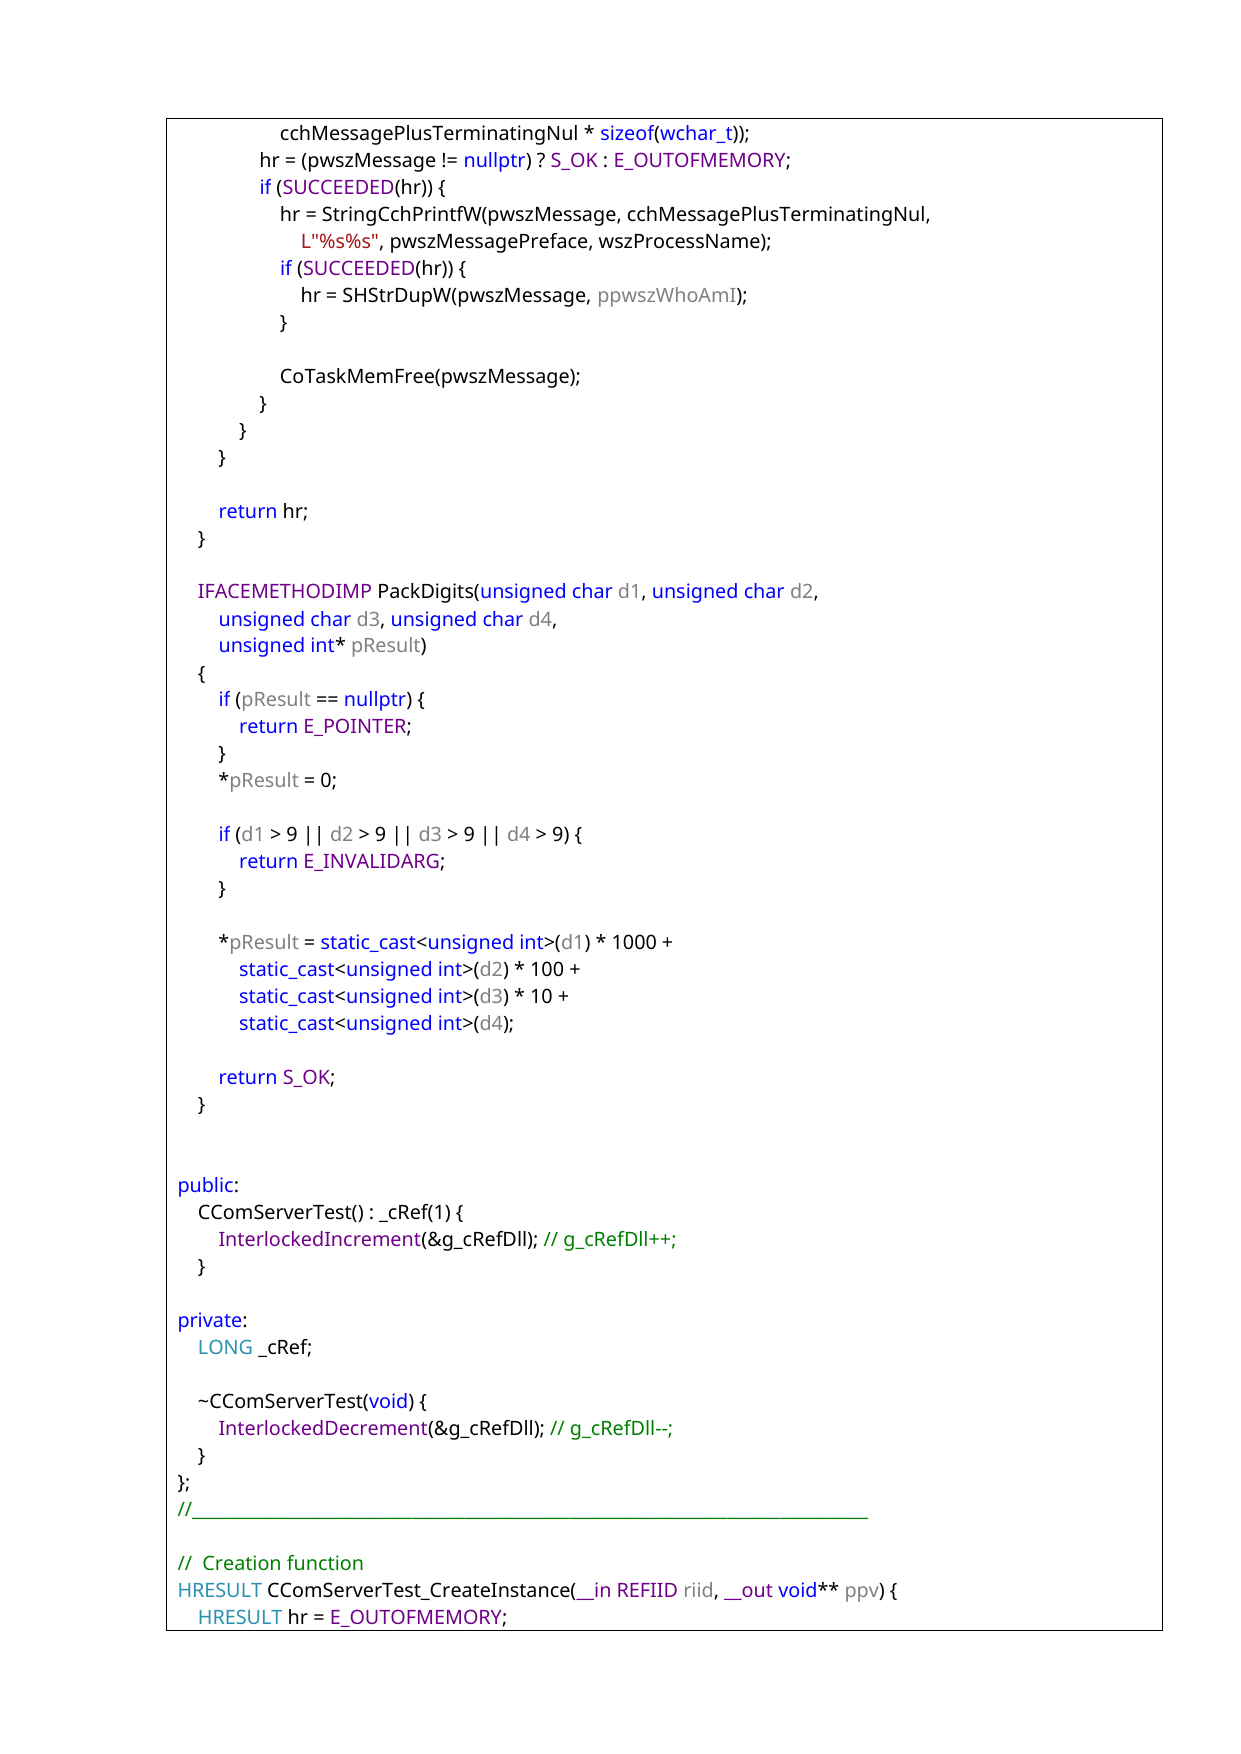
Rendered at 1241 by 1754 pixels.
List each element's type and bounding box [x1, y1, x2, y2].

table_header [167, 119, 1162, 1630]
